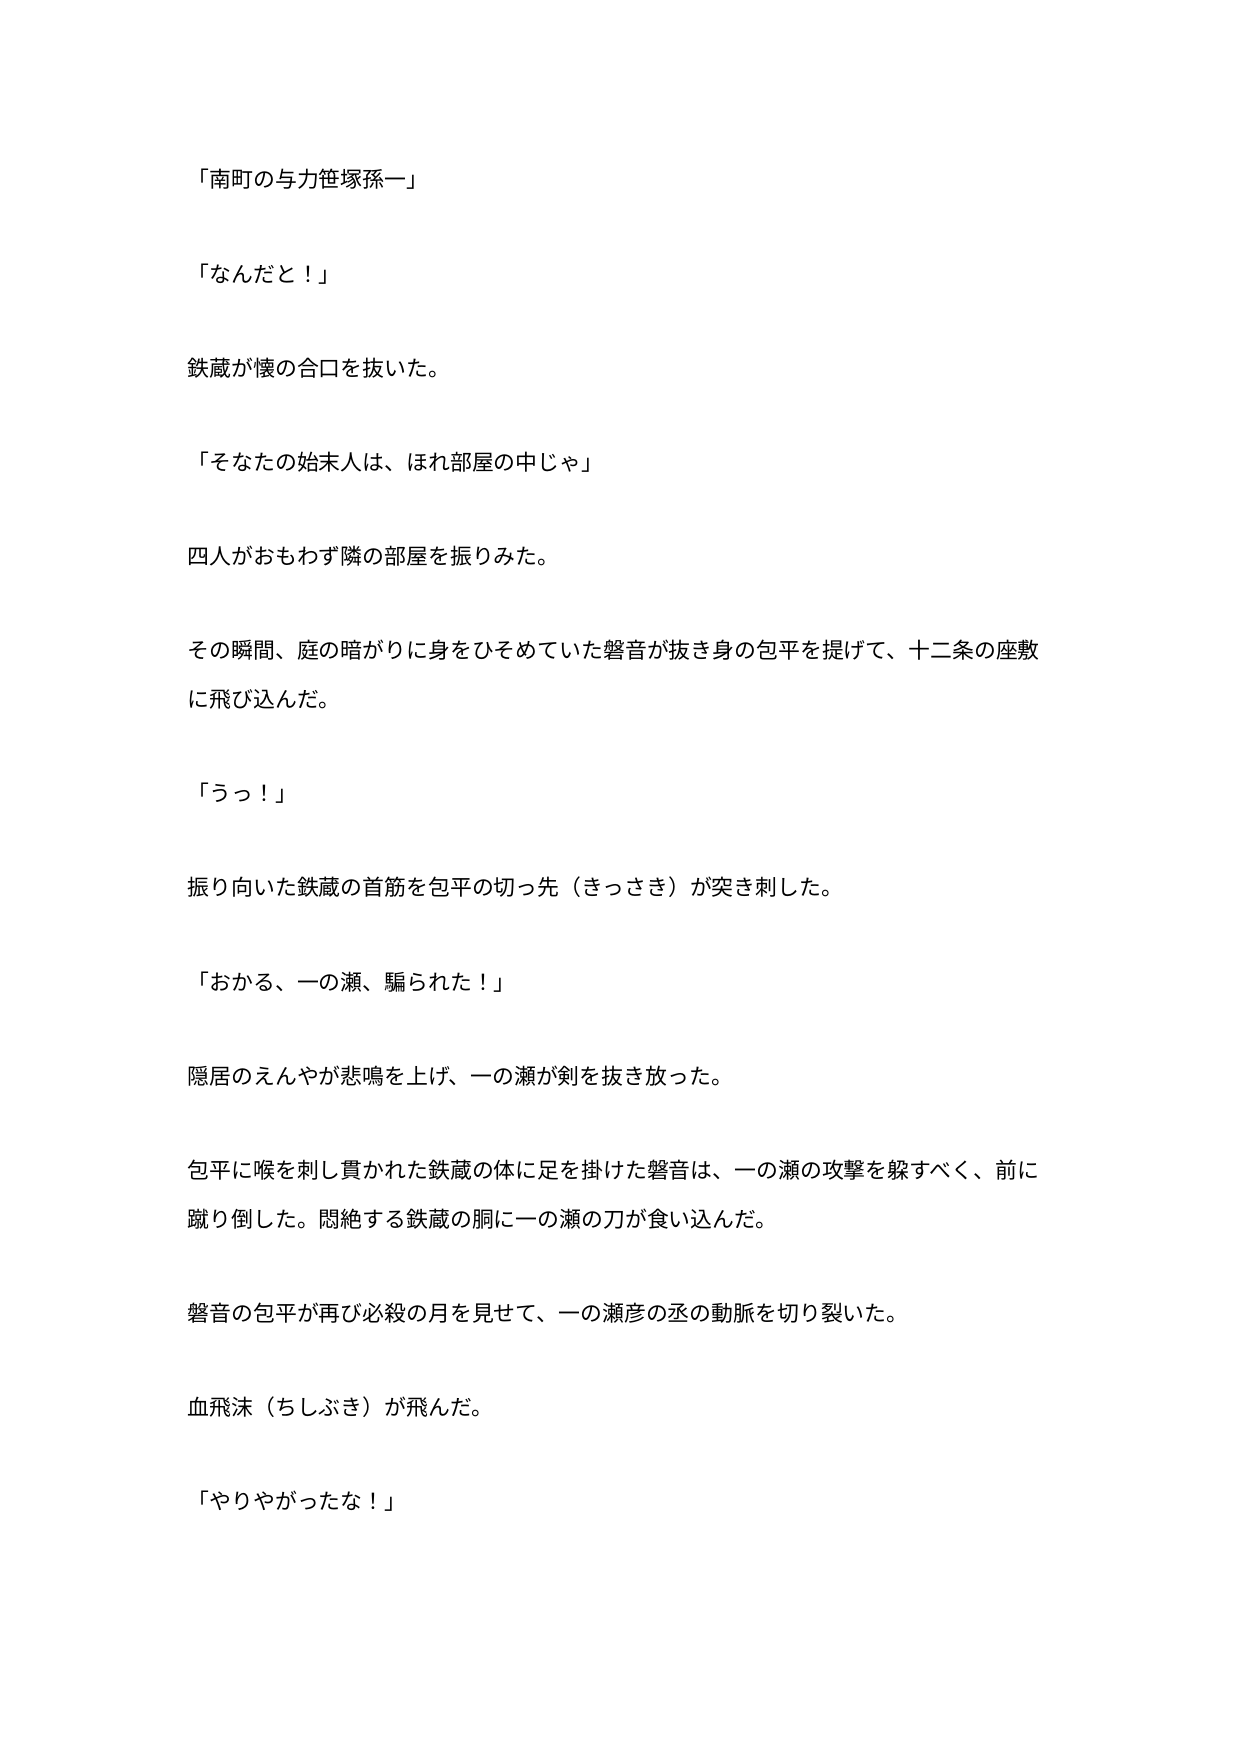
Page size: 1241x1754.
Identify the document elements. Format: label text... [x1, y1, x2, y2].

text 振り向いた鉄蔵の首筋を包平の切っ先（きっさき）が突き刺した。 [187, 870, 1053, 902]
text 「南町の与力笹塚孫一」 [187, 162, 1053, 194]
text 鉄蔵が懐の合口を抜いた。 [187, 350, 1053, 383]
text 「おかる、一の瀬、騙られた！」 [187, 964, 1053, 997]
text 四人がおもわず隣の部屋を振りみた。 [187, 539, 1053, 571]
text その瞬間、庭の暗がりに身をひそめていた磐音が抜き身の包平を提げて、十二条の座敷に飛び込んだ。 [187, 633, 1053, 714]
text 磐音の包平が再び必殺の月を見せて、一の瀬彦の丞の動脈を切り裂いた。 [187, 1295, 1053, 1328]
text 「なんだと！」 [187, 256, 1053, 289]
text 「うっ！」 [187, 776, 1053, 808]
text 「やりやがったな！」 [187, 1484, 1053, 1516]
text 血飛沫（ちしぶき）が飛んだ。 [187, 1389, 1053, 1422]
text 「そなたの始末人は、ほれ部屋の中じゃ」 [187, 444, 1053, 477]
text 包平に喉を刺し貫かれた鉄蔵の体に足を掛けた磐音は、一の瀬の攻撃を躱すべく、前に蹴り倒した。悶絶する鉄蔵の胴に一の瀬の刀が食い込んだ。 [187, 1152, 1053, 1234]
text 隠居のえんやが悲鳴を上げ、一の瀬が剣を抜き放った。 [187, 1058, 1053, 1091]
